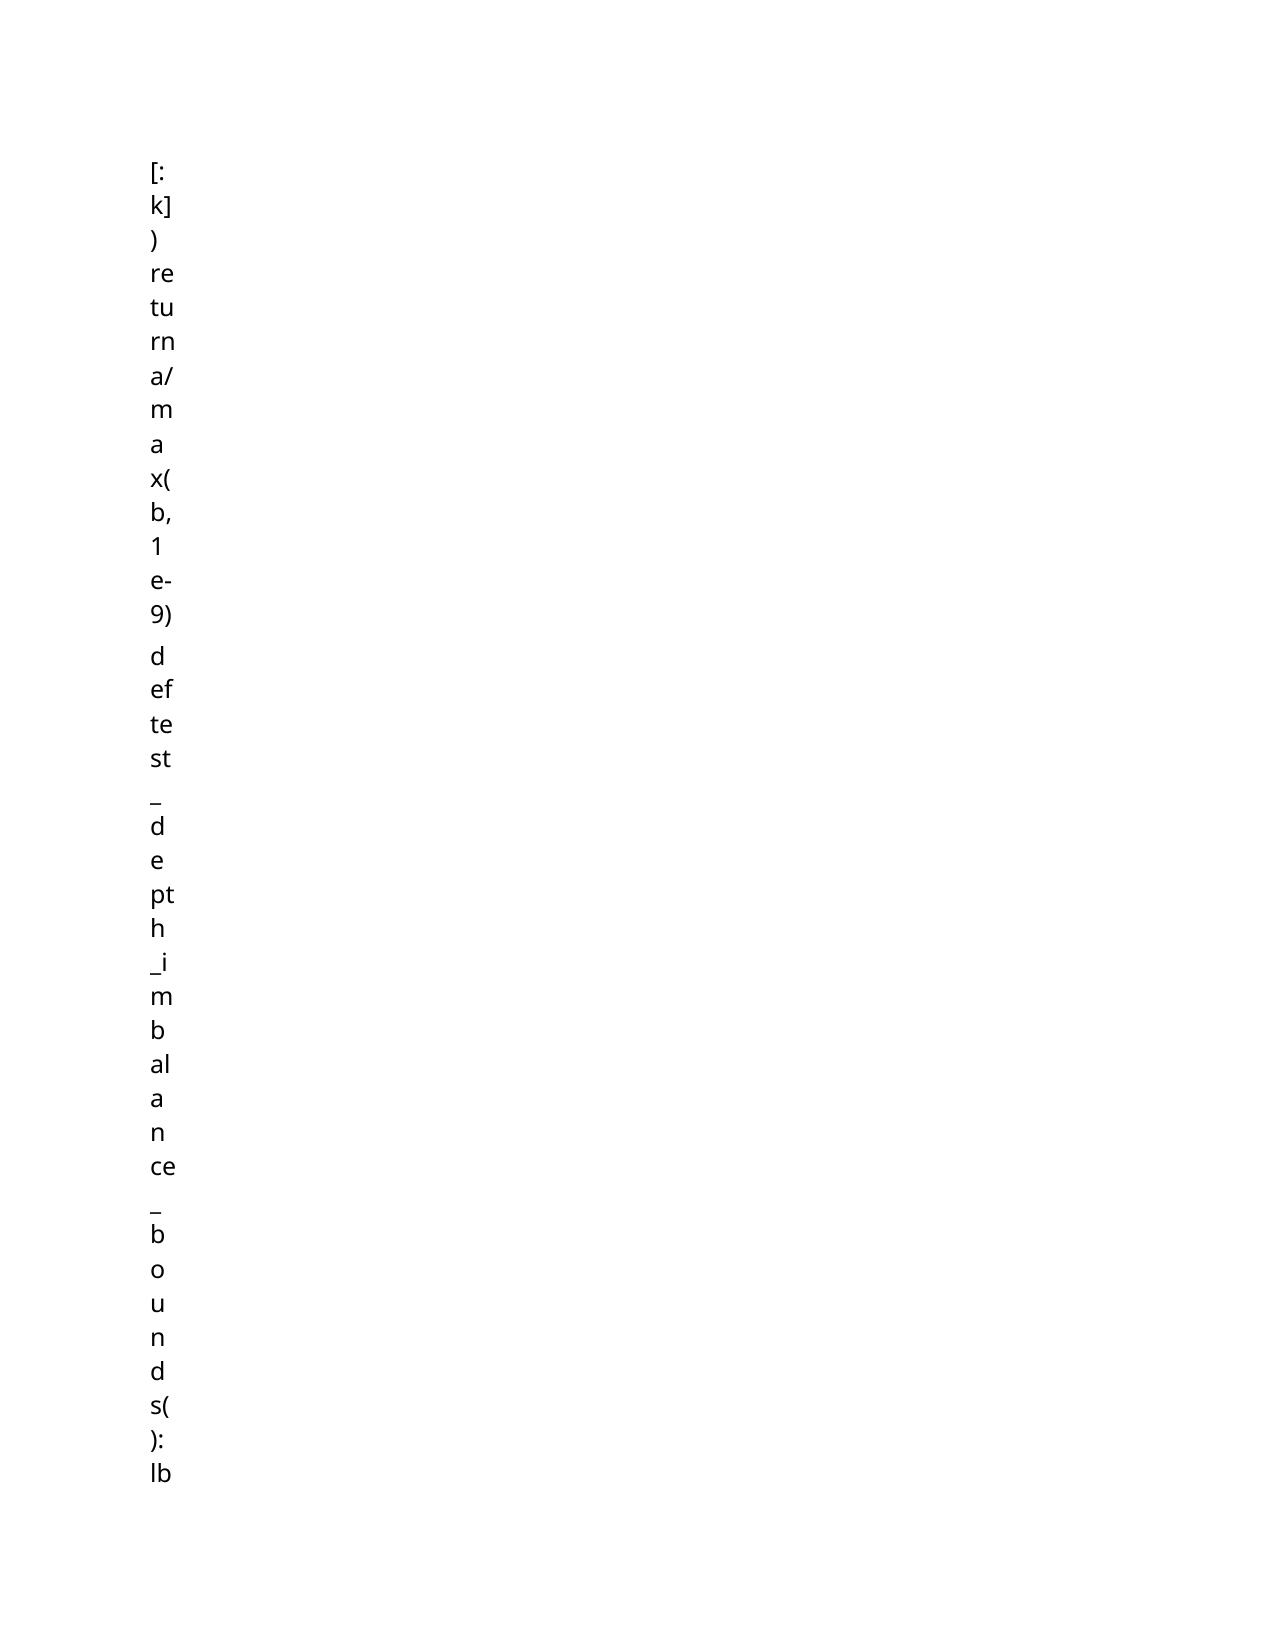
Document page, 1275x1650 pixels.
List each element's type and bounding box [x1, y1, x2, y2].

table_cell [139, 150, 187, 634]
table_cell [139, 634, 187, 1490]
